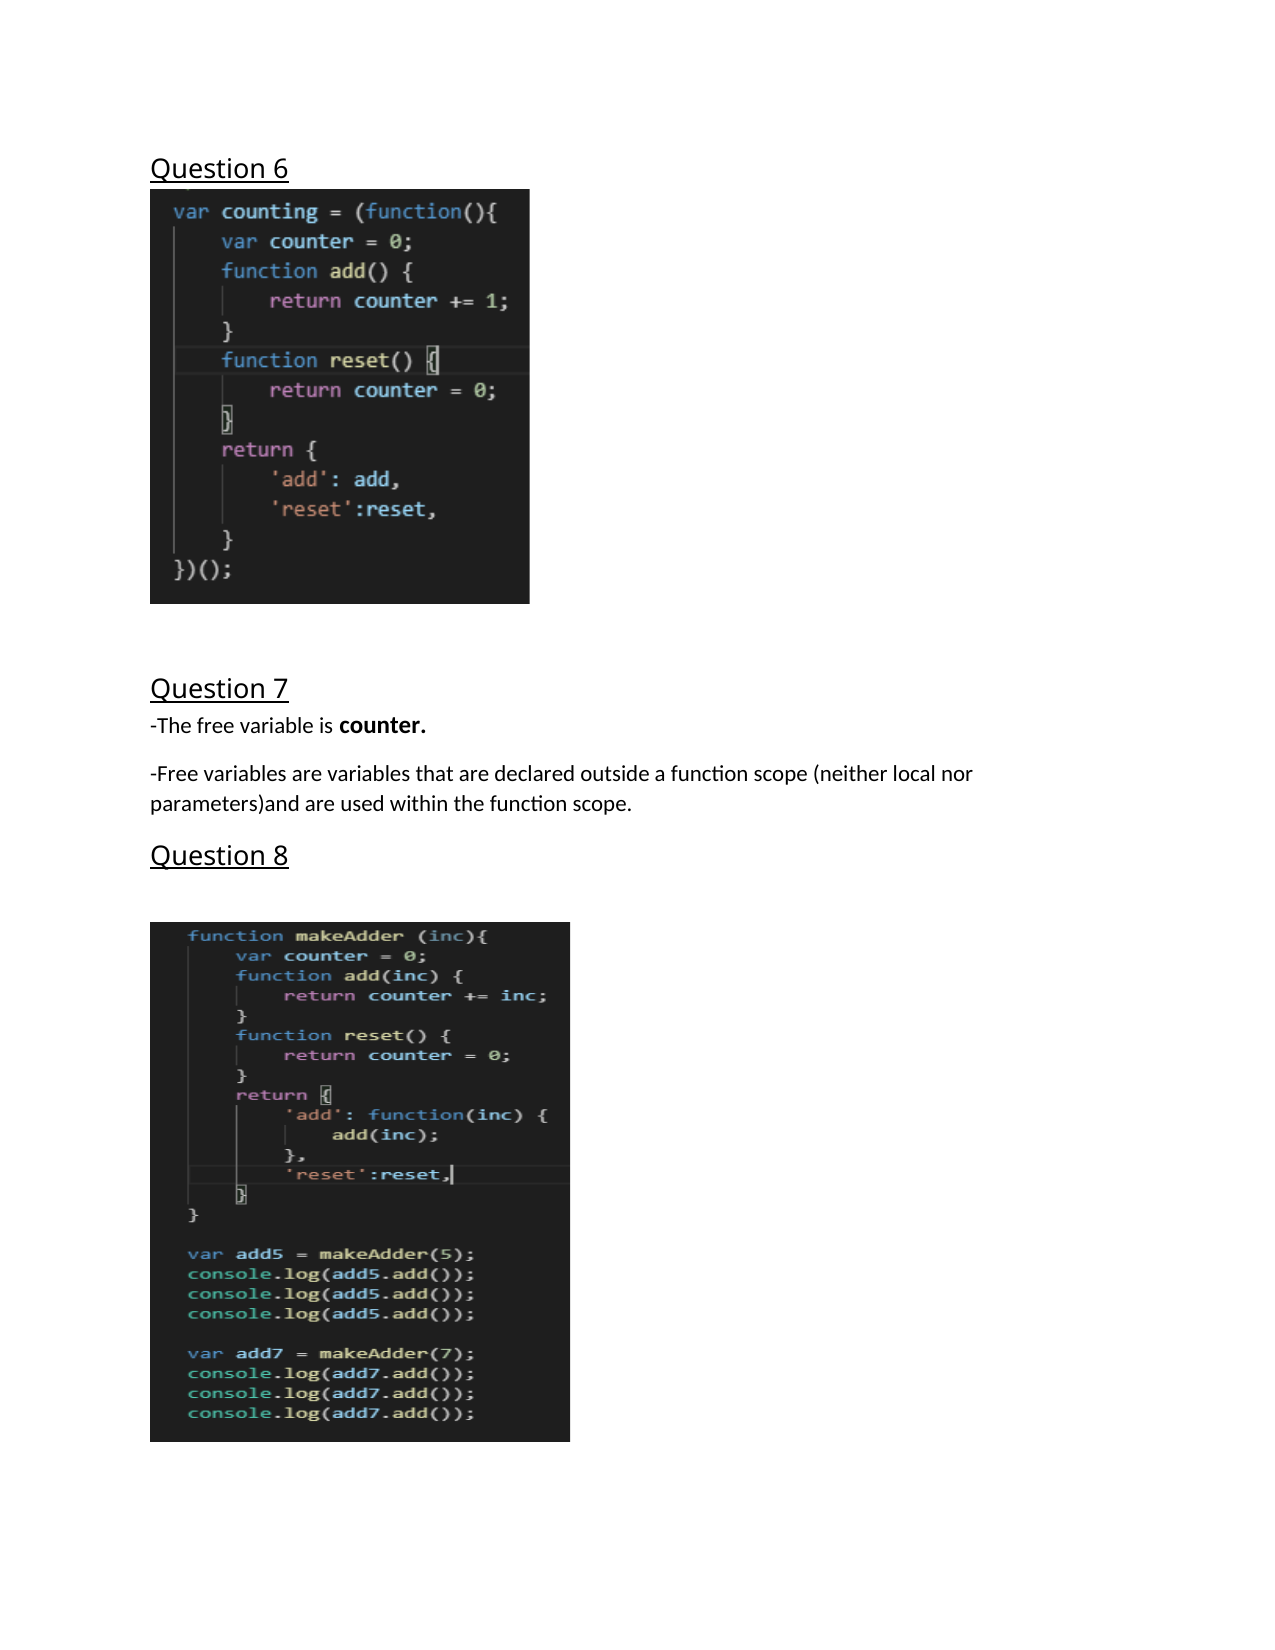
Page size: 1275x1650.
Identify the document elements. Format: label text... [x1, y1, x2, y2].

text -The free variable is counter. [150, 709, 1125, 740]
subtitle Question 7 [150, 669, 1125, 706]
picture [150, 922, 571, 1442]
picture [150, 189, 530, 604]
text -Free variables are variables that are declared outside a function scope (neither local nor parameters)and are used within the function scope. [150, 759, 1125, 817]
subtitle Question 6 [150, 150, 1125, 187]
subtitle Question 8 [150, 836, 1125, 873]
